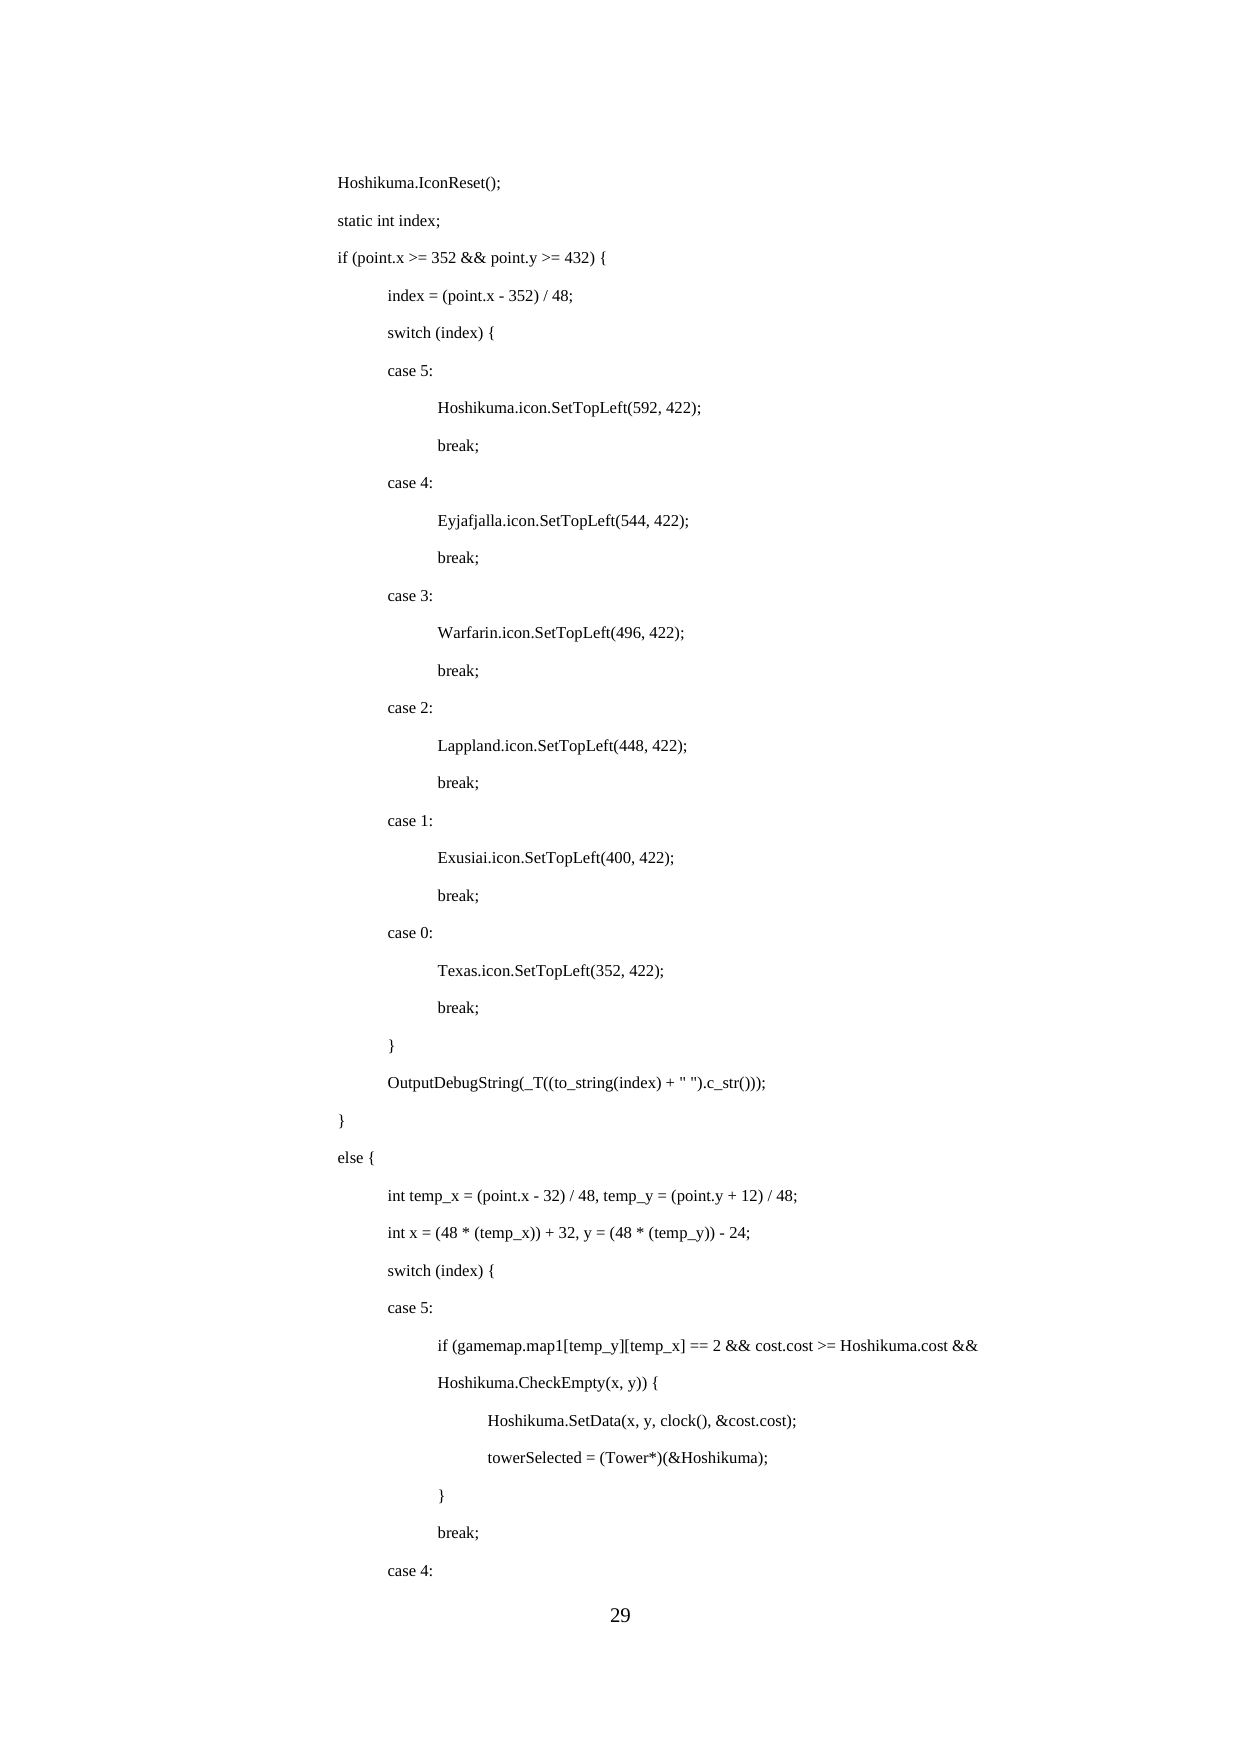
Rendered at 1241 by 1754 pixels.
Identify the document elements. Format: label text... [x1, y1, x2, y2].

text Warfarin.icon.SetTopLeft(496, 422); [187, 614, 1053, 651]
text break; [187, 539, 1053, 576]
text case 1: [187, 801, 1053, 839]
text } [187, 1026, 1053, 1064]
text towerSelected = (Tower*)(&Hoshikuma); [187, 1439, 1053, 1476]
text int x = (48 * (temp_x)) + 32, y = (48 * (temp_y)) - 24; [187, 1214, 1053, 1251]
text Hoshikuma.IconReset(); [187, 164, 1053, 201]
text static int index; [187, 201, 1053, 239]
text Eyjafjalla.icon.SetTopLeft(544, 422); [187, 501, 1053, 539]
text Hoshikuma.icon.SetTopLeft(592, 422); [187, 389, 1053, 426]
text Hoshikuma.SetData(x, y, clock(), &cost.cost); [187, 1401, 1053, 1439]
text case 5: [187, 351, 1053, 389]
text index = (point.x - 352) / 48; [187, 276, 1053, 314]
text break; [187, 876, 1053, 914]
text switch (index) { [187, 314, 1053, 351]
text else { [187, 1139, 1053, 1176]
text if (point.x >= 352 && point.y >= 432) { [187, 239, 1053, 276]
text Texas.icon.SetTopLeft(352, 422); [187, 951, 1053, 989]
text if (gamemap.map1[temp_y][temp_x] == 2 && cost.cost >= Hoshikuma.cost && Hoshikuma.CheckEmpty(x, y)) { [437, 1326, 1053, 1401]
text Lappland.icon.SetTopLeft(448, 422); [187, 726, 1053, 764]
text break; [187, 651, 1053, 689]
text } [187, 1476, 1053, 1514]
text } [187, 1101, 1053, 1139]
text case 5: [187, 1289, 1053, 1326]
text OutputDebugString(_T((to_string(index) + " ").c_str())); [187, 1064, 1053, 1101]
text int temp_x = (point.x - 32) / 48, temp_y = (point.y + 12) / 48; [187, 1176, 1053, 1214]
text case 4: [187, 464, 1053, 501]
text break; [187, 1514, 1053, 1551]
text break; [187, 989, 1053, 1026]
text Exusiai.icon.SetTopLeft(400, 422); [187, 839, 1053, 876]
text case 4: [187, 1551, 1053, 1589]
text break; [187, 426, 1053, 464]
text case 0: [187, 914, 1053, 951]
text break; [187, 764, 1053, 801]
text case 3: [187, 576, 1053, 614]
text case 2: [187, 689, 1053, 726]
text switch (index) { [187, 1251, 1053, 1289]
